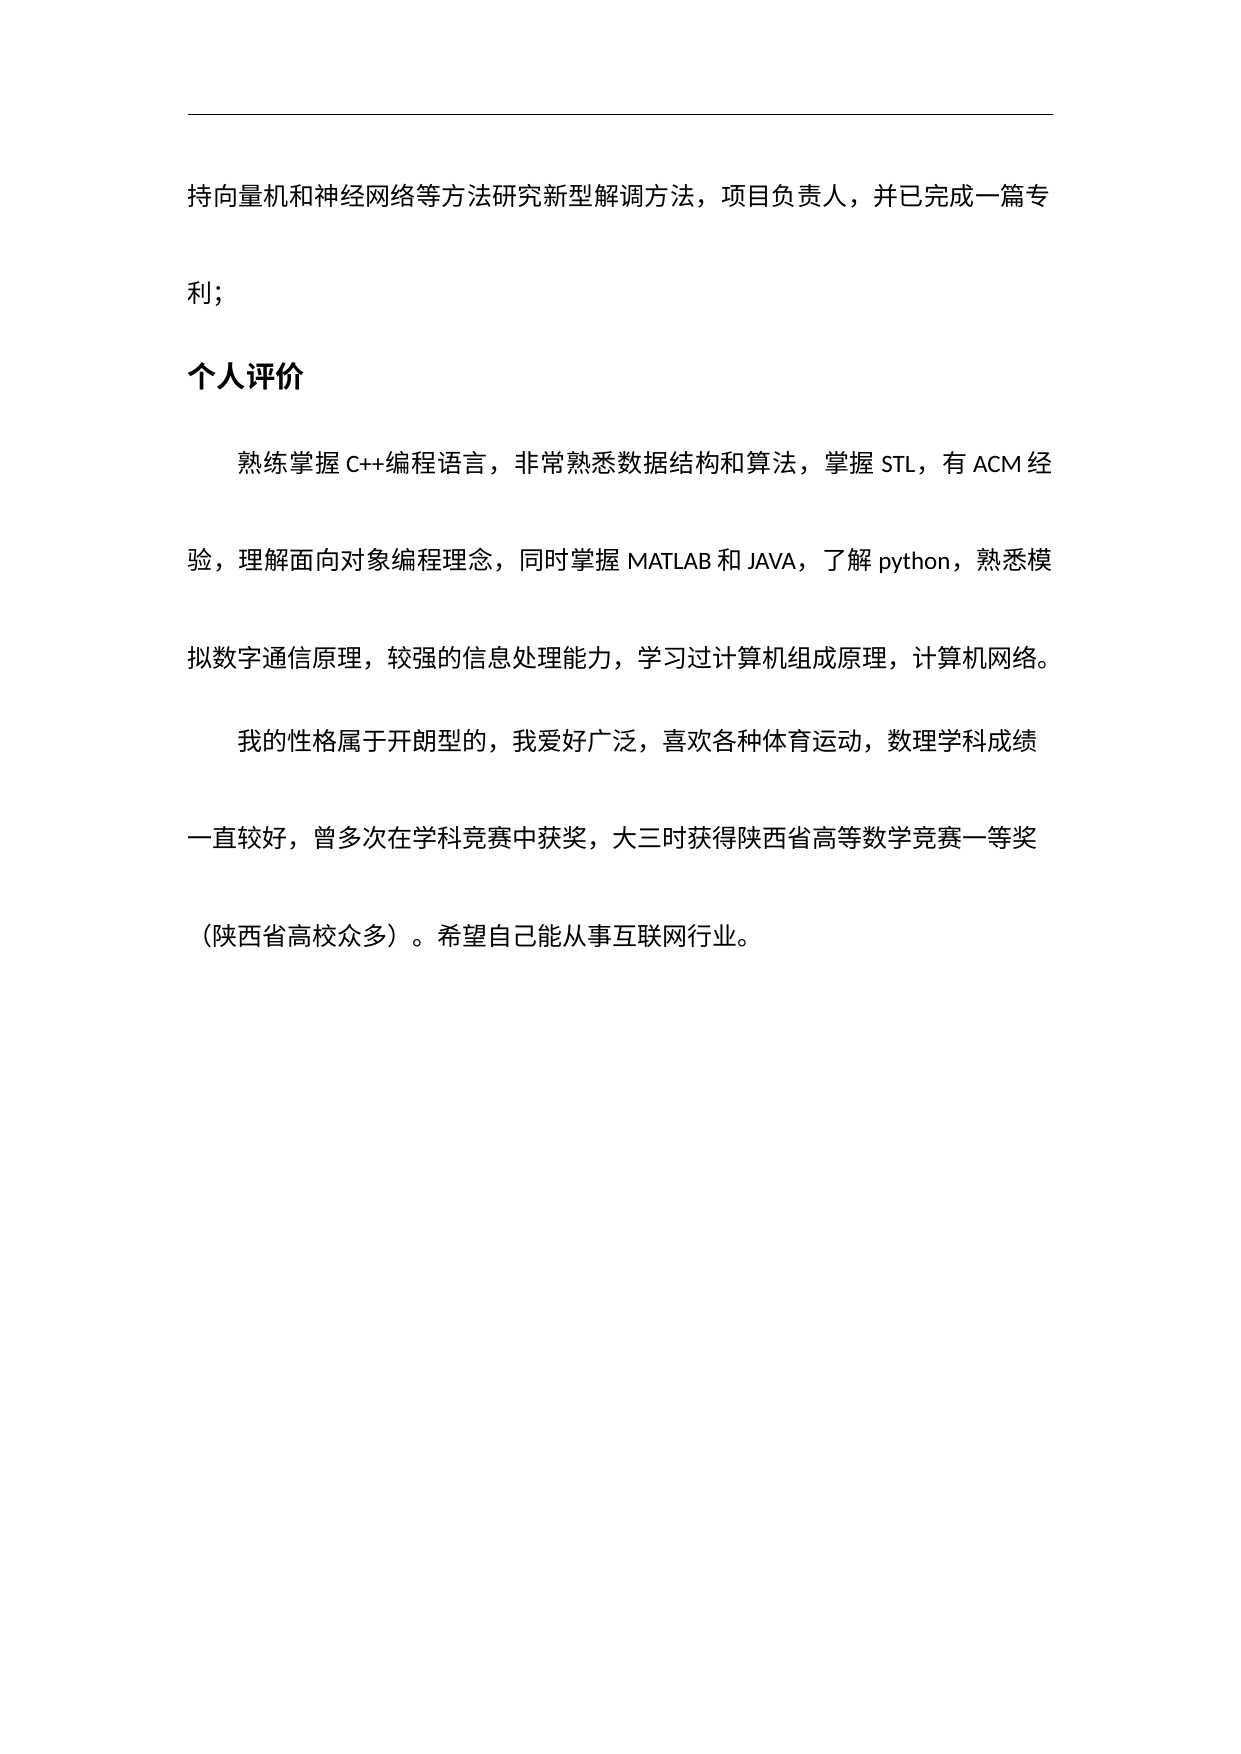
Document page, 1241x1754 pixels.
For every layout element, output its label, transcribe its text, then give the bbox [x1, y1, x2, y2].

text 熟练掌握C++编程语言，非常熟悉数据结构和算法，掌握STL，有ACM经验，理解面向对象编程理念，同时掌握MATLAB和JAVA，了解python，熟悉模拟数字通信原理，较强的信息处理能力，学习过计算机组成原理，计算机网络。 [187, 429, 1053, 689]
text 持向量机和神经网络等方法研究新型解调方法，项目负责人，并已完成一篇专利； [187, 162, 1053, 324]
text 个人评价 [187, 343, 1053, 408]
text 我的性格属于开朗型的，我爱好广泛，喜欢各种体育运动，数理学科成绩一直较好，曾多次在学科竞赛中获奖，大三时获得陕西省高等数学竞赛一等奖（陕西省高校众多）。希望自己能从事互联网行业。 [187, 707, 1053, 967]
